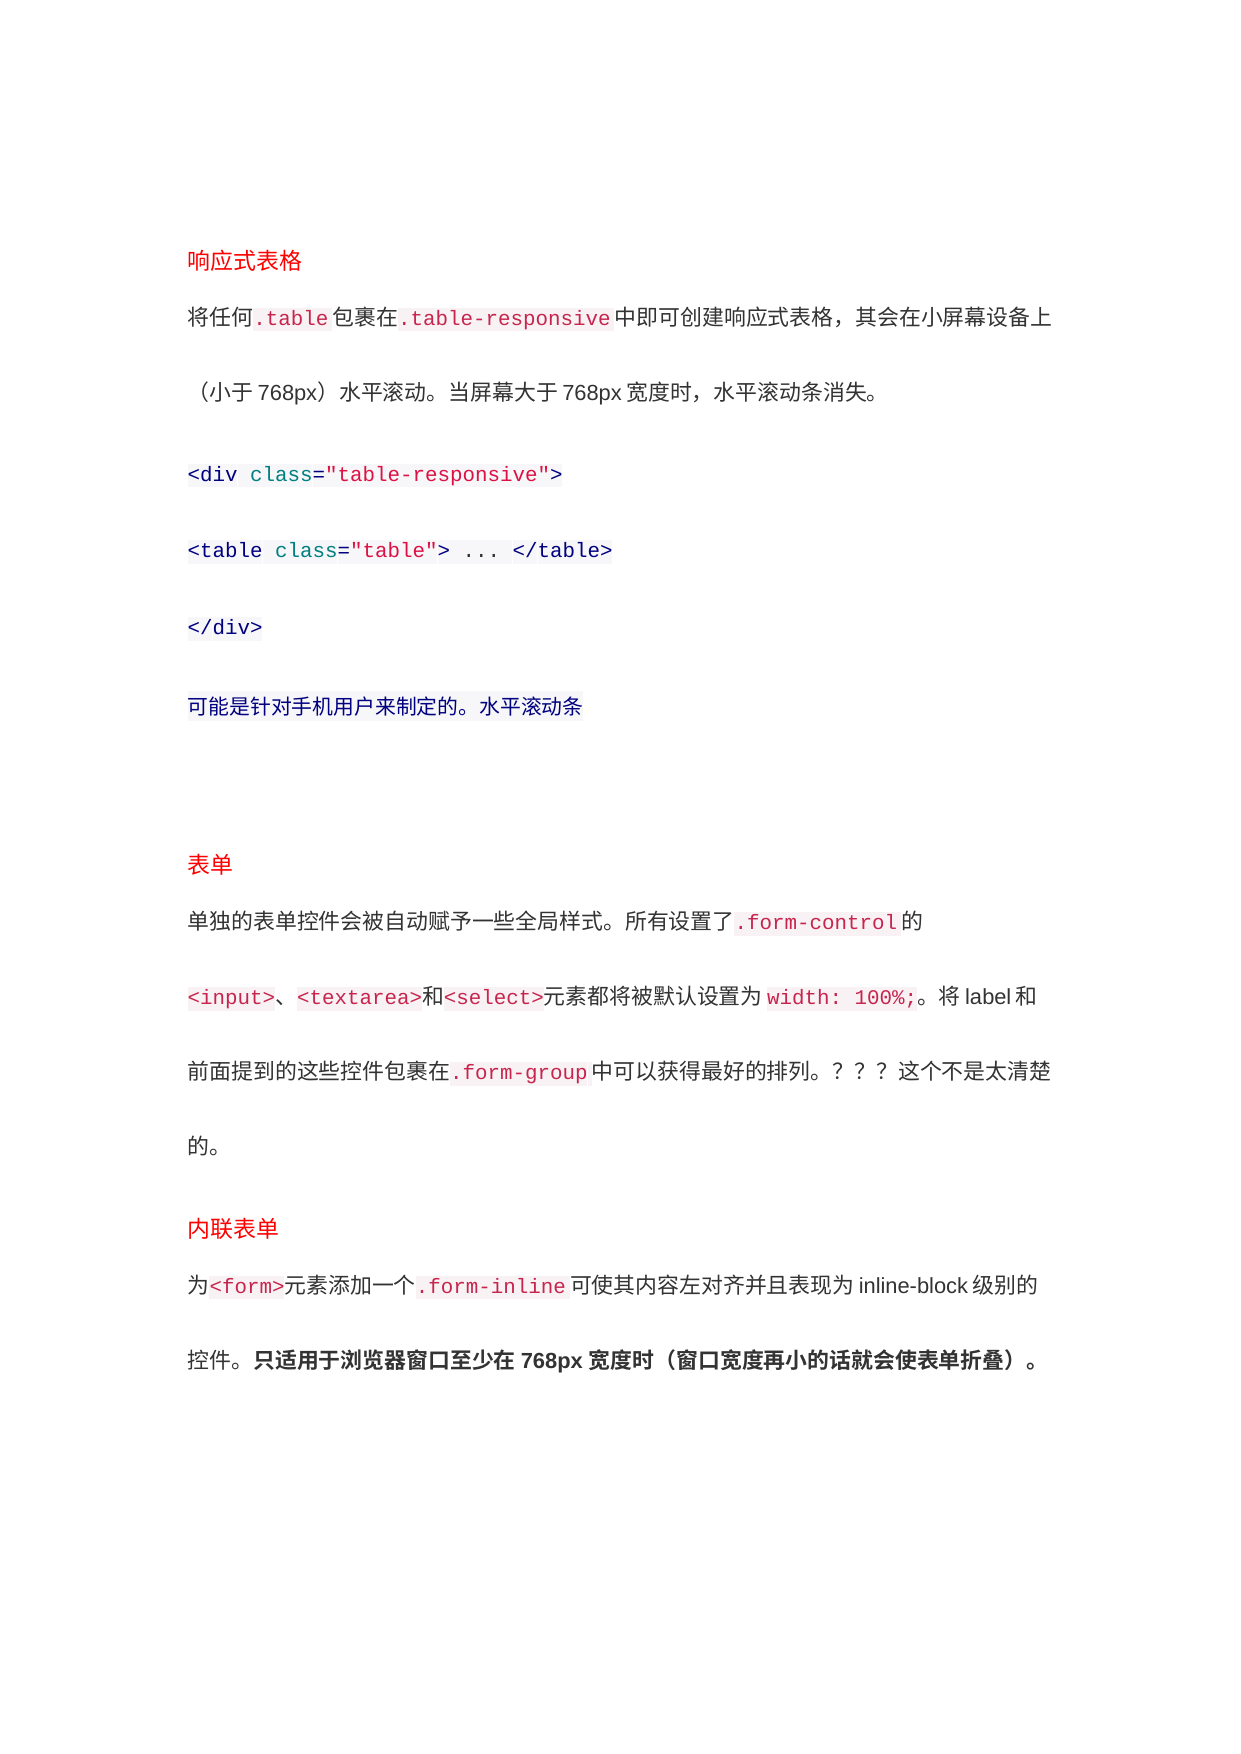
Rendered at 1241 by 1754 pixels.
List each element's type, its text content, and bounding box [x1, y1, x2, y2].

text 内联表单 [187, 1211, 1053, 1244]
text <div class="table-responsive"> [187, 457, 1053, 494]
text 为<form>元素添加一个.form-inline可使其内容左对齐并且表现为inline-block级别的控件。只适用于浏览器窗口至少在 768px 宽度时（窗口宽度再小的话就会使表单折叠）。 [187, 1265, 1053, 1377]
text 将任何.table包裹在.table-responsive中即可创建响应式表格，其会在小屏幕设备上（小于768px）水平滚动。当屏幕大于768px宽度时，水平滚动条消失。 [187, 297, 1053, 409]
text <table class="table"> ... </table> [187, 533, 1053, 571]
text 可能是针对手机用户来制定的。水平滚动条 [187, 687, 1053, 724]
text 单独的表单控件会被自动赋予一些全局样式。所有设置了.form-control的<input>、<textarea>和<select>元素都将被默认设置为width: 100%;。将label和前面提到的这些控件包裹在.form-group中可以获得最好的排列。？？？这个不是太清楚的。 [187, 901, 1053, 1164]
text 响应式表格 [187, 243, 1053, 276]
text </div> [187, 610, 1053, 648]
text 表单 [187, 847, 1053, 880]
